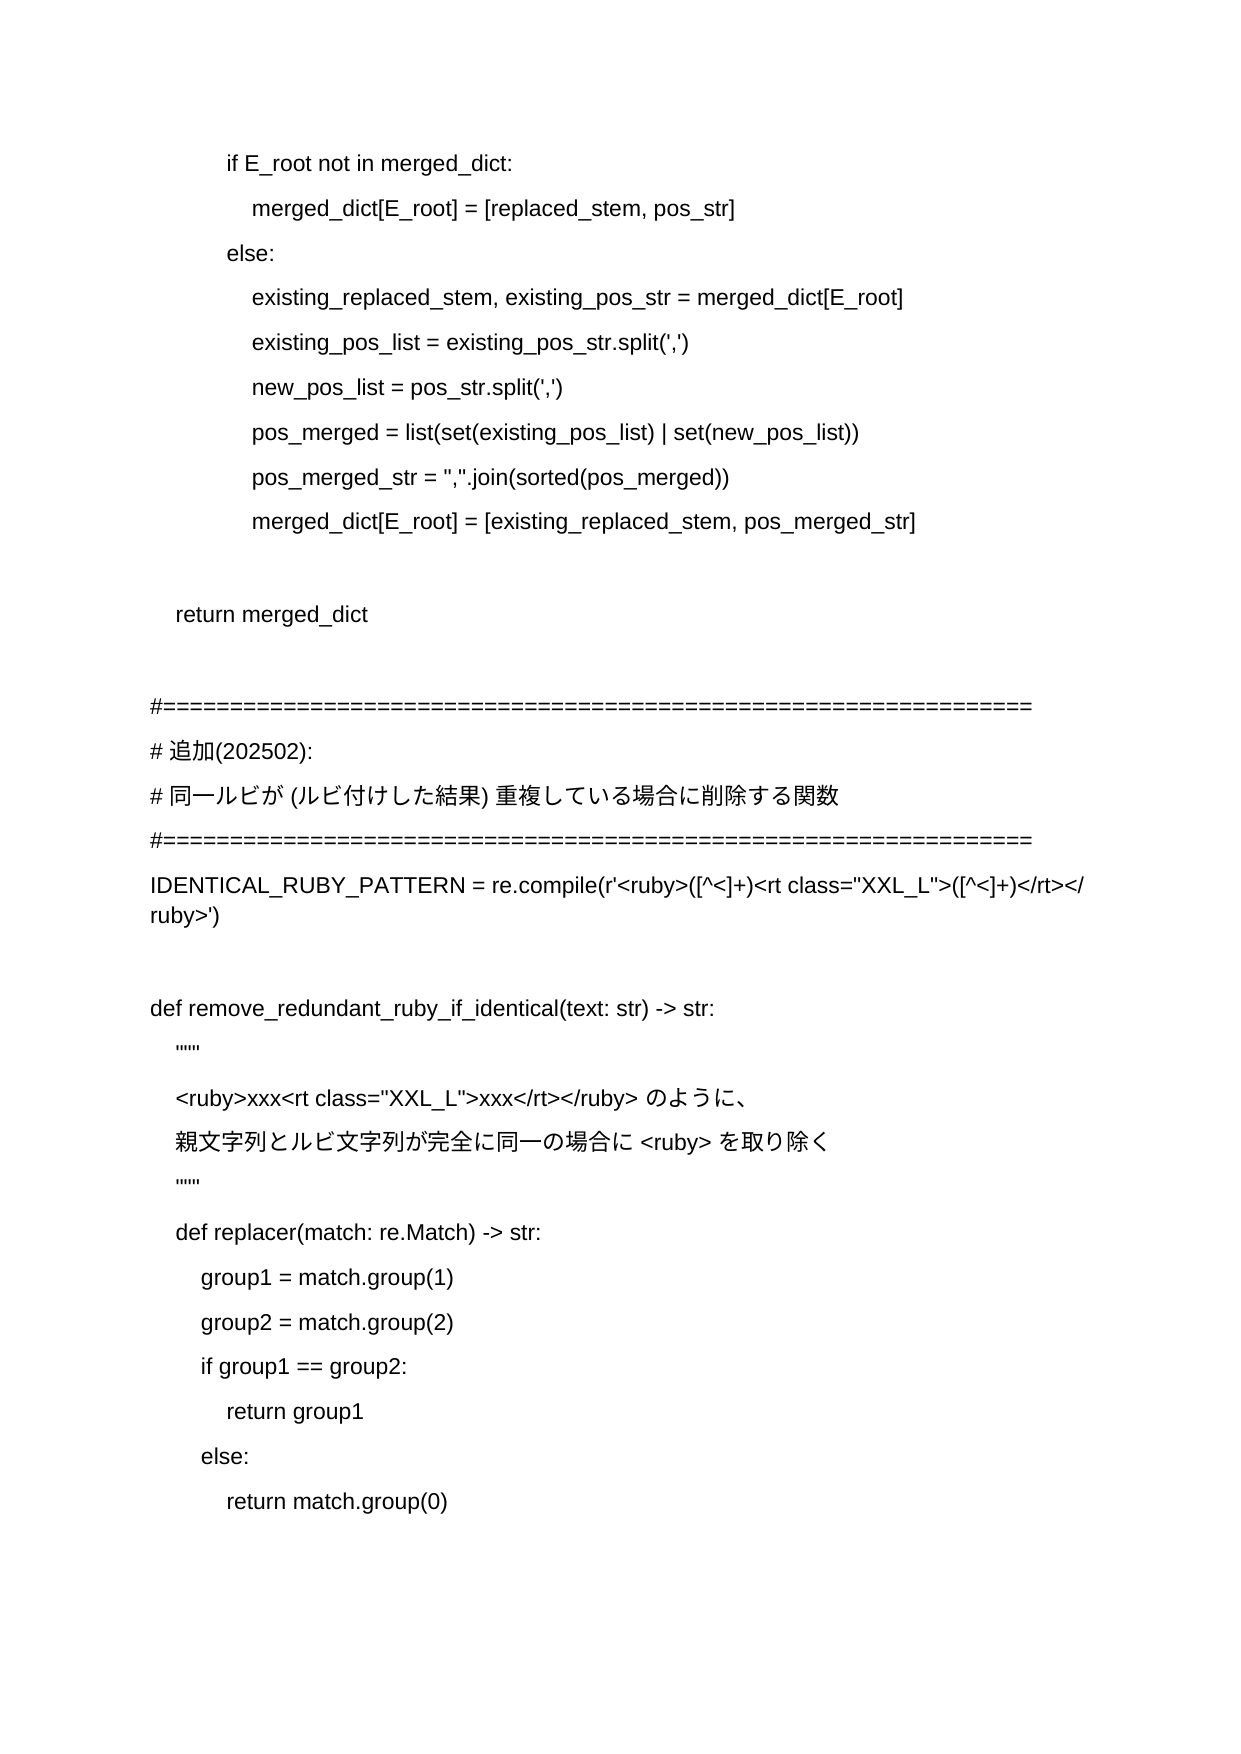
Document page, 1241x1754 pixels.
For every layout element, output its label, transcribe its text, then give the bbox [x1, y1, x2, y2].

text """ [150, 1174, 1090, 1200]
text """ [150, 1040, 1090, 1066]
text merged_dict[E_root] = [replaced_stem, pos_str] [150, 195, 1090, 221]
text if E_root not in merged_dict: [150, 150, 1090, 176]
text pos_merged_str = ",".join(sorted(pos_merged)) [150, 463, 1090, 490]
text merged_dict[E_root] = [existing_replaced_stem, pos_merged_str] [150, 508, 1090, 535]
text group2 = match.group(2) [150, 1308, 1090, 1335]
text new_pos_list = pos_str.split(',') [150, 374, 1090, 400]
text group1 = match.group(1) [150, 1264, 1090, 1290]
text existing_replaced_stem, existing_pos_str = merged_dict[E_root] [150, 284, 1090, 311]
text if group1 == group2: [150, 1353, 1090, 1379]
text else: [150, 239, 1090, 266]
text 親文字列とルビ文字列が完全に同一の場合に <ruby> を取り除く [150, 1129, 1090, 1156]
text else: [150, 1443, 1090, 1469]
text def remove_redundant_ruby_if_identical(text: str) -> str: [150, 995, 1090, 1021]
text # 追加(202502): [150, 738, 1090, 764]
text return merged_dict [150, 601, 1090, 627]
text IDENTICAL_RUBY_PATTERN = re.compile(r'<ruby>([^<]+)<rt class="XXL_L">([^<]+)</rt></ruby>') [150, 872, 1090, 929]
text return group1 [150, 1398, 1090, 1424]
text pos_merged = list(set(existing_pos_list) | set(new_pos_list)) [150, 419, 1090, 445]
text <ruby>xxx<rt class="XXL_L">xxx</rt></ruby> のように、 [150, 1084, 1090, 1111]
text #================================================================= [150, 693, 1090, 719]
text return match.group(0) [150, 1488, 1090, 1514]
text # 同一ルビが (ルビ付けした結果) 重複している場合に削除する関数 [150, 783, 1090, 809]
text existing_pos_list = existing_pos_str.split(',') [150, 329, 1090, 356]
text #================================================================= [150, 827, 1090, 854]
text def replacer(match: re.Match) -> str: [150, 1219, 1090, 1245]
